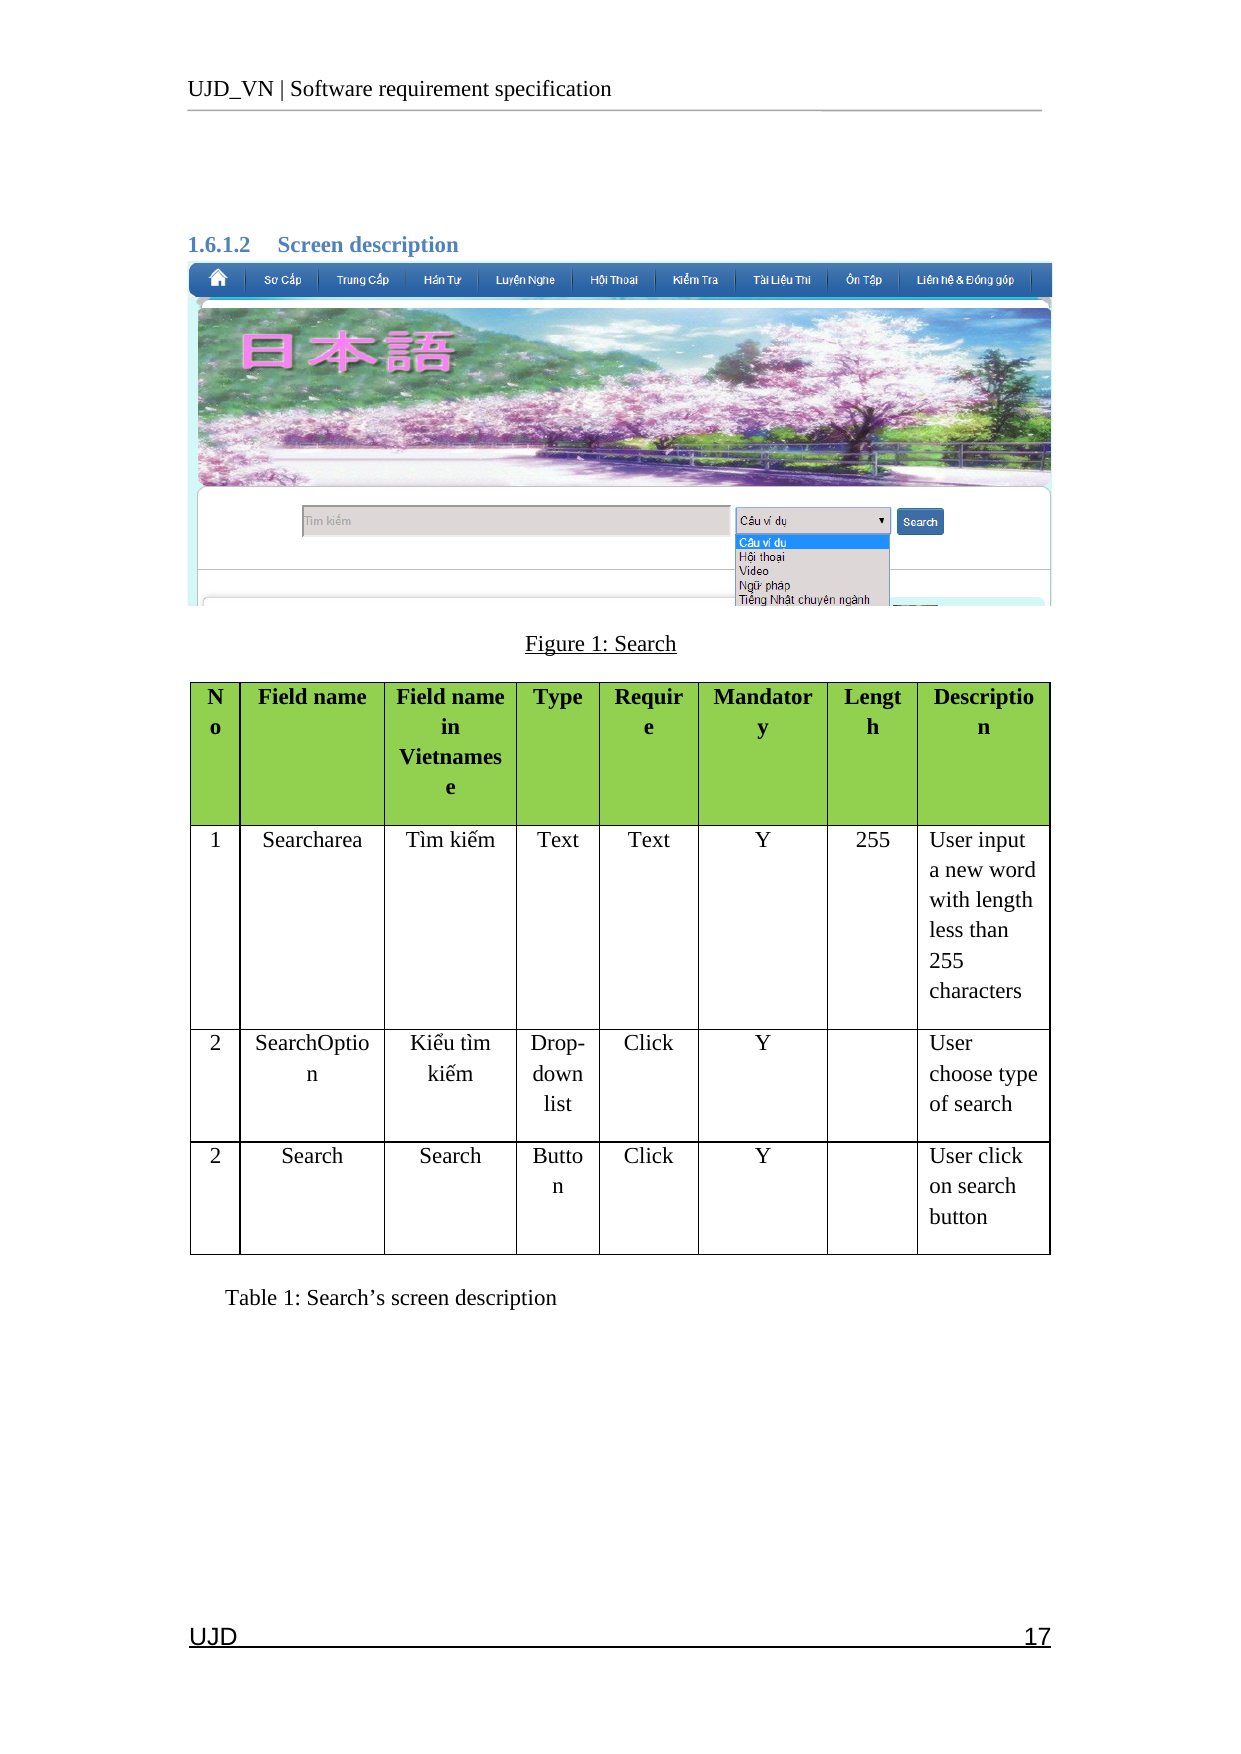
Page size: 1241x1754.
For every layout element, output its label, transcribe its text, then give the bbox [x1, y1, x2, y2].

table_cell Text [517, 826, 599, 1028]
table_header Field name in Vietnamese [385, 683, 516, 825]
table_cell Button [517, 1143, 599, 1254]
table_cell Text [600, 826, 698, 1028]
table_header Require [600, 683, 698, 825]
table_cell Y [699, 1143, 827, 1254]
table_cell User choose type of search [918, 1030, 1049, 1141]
table_cell Search [241, 1143, 384, 1254]
table_cell Tìm kiếm [385, 826, 516, 1028]
table_cell Searcharea [241, 826, 384, 1028]
picture [187, 261, 1053, 606]
table_header Length [828, 683, 917, 825]
table_cell User click on search button [918, 1143, 1049, 1254]
text Table 1: Search’s screen description [187, 682, 1053, 1311]
table_header Field name [241, 683, 384, 825]
table_cell 1 [191, 826, 239, 1028]
subtitle Screen description [187, 231, 1053, 257]
table_cell Search [385, 1143, 516, 1254]
table_cell [828, 1143, 917, 1254]
table_cell Click [600, 1030, 698, 1141]
table_header Type [517, 683, 599, 825]
table_cell Click [600, 1143, 698, 1254]
table_header No [191, 683, 239, 825]
table_header Mandatory [699, 683, 827, 825]
table_cell Drop-down list [517, 1030, 599, 1141]
table_header Description [918, 683, 1049, 825]
table_cell Y [699, 826, 827, 1028]
table_cell User input a new word with length less than 255 characters [918, 826, 1049, 1028]
table_cell Y [699, 1030, 827, 1141]
table_cell [828, 1030, 917, 1141]
table_cell SearchOption [241, 1030, 384, 1141]
table_cell 2 [191, 1143, 239, 1254]
table_cell 255 [828, 826, 917, 1028]
table_cell Kiểu tìm kiếm [385, 1030, 516, 1141]
table_cell 2 [191, 1030, 239, 1141]
text Figure 1: Search [187, 630, 1053, 657]
